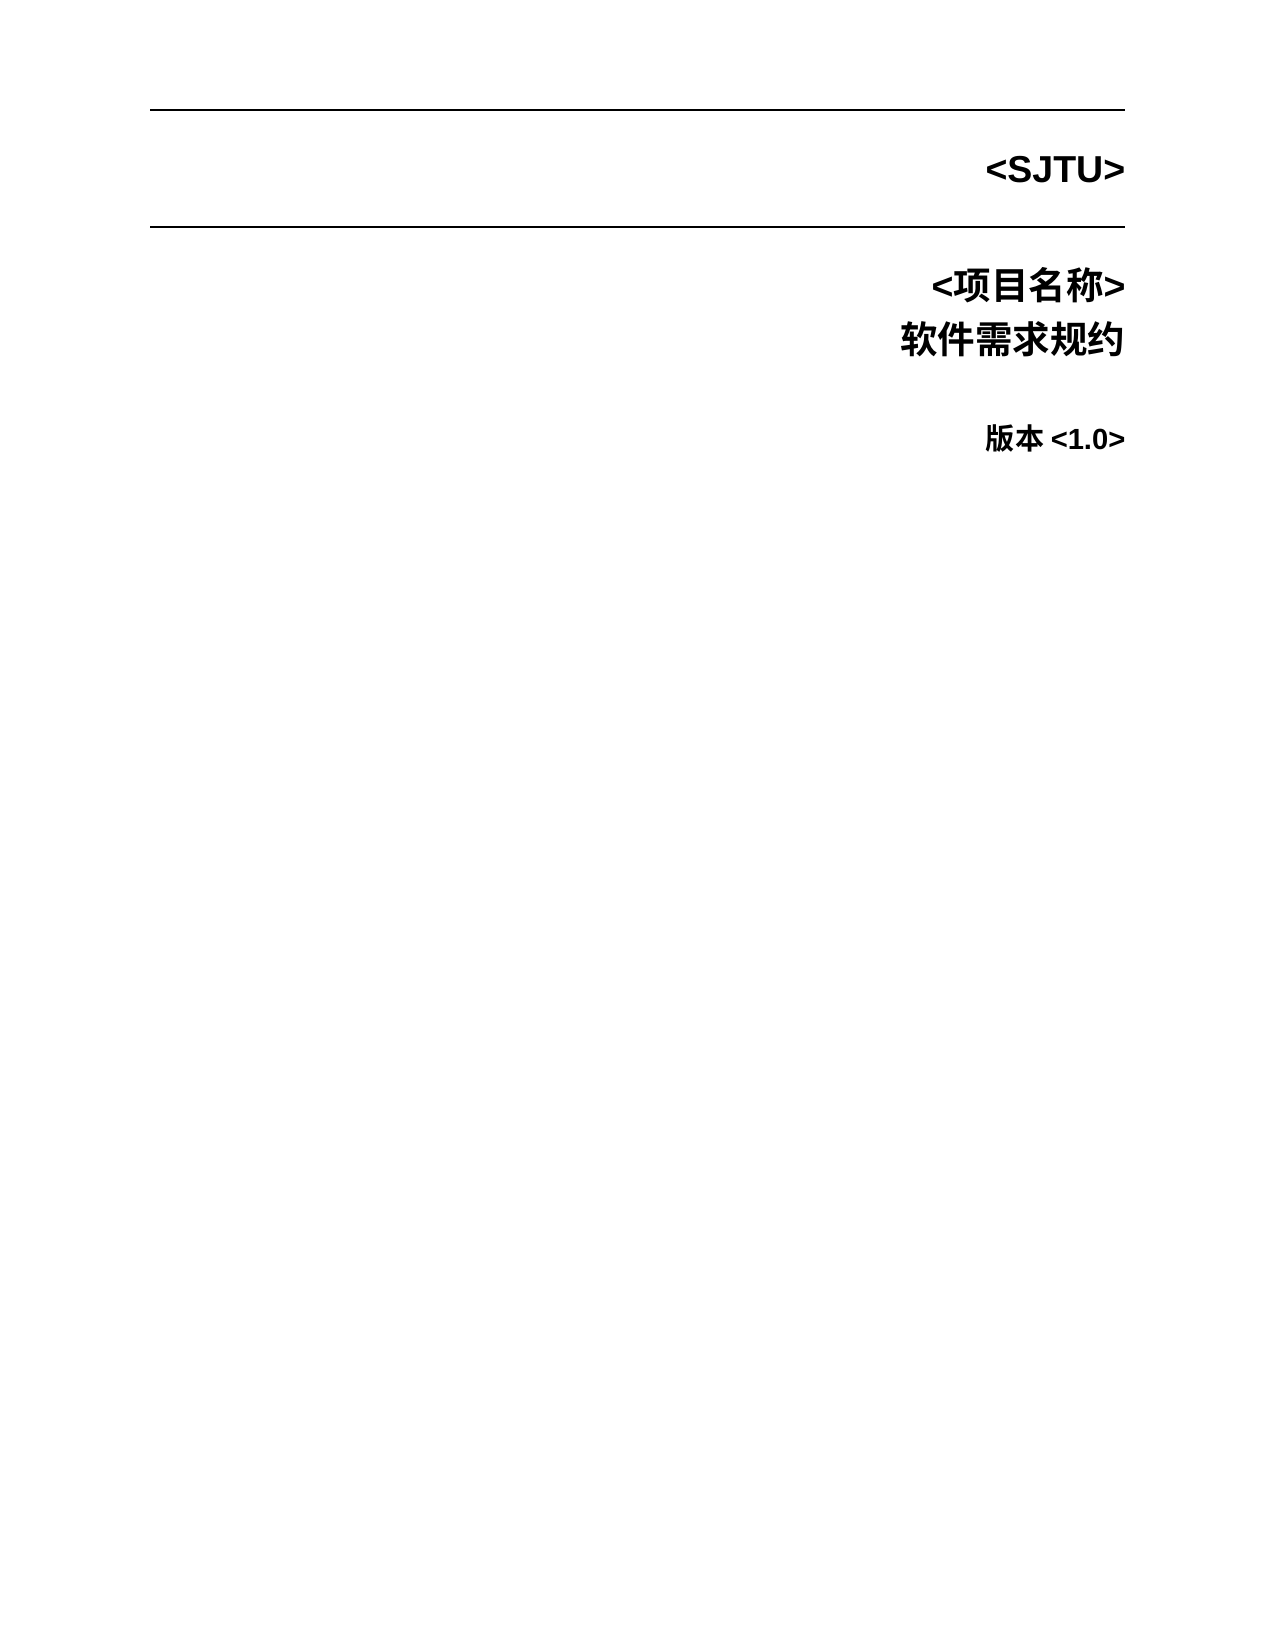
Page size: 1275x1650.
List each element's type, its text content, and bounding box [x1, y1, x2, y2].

title 软件需求规约 [150, 310, 1125, 364]
title <一心·时间管理app> [150, 256, 1125, 310]
title 版本 <1.0> [150, 416, 1125, 458]
